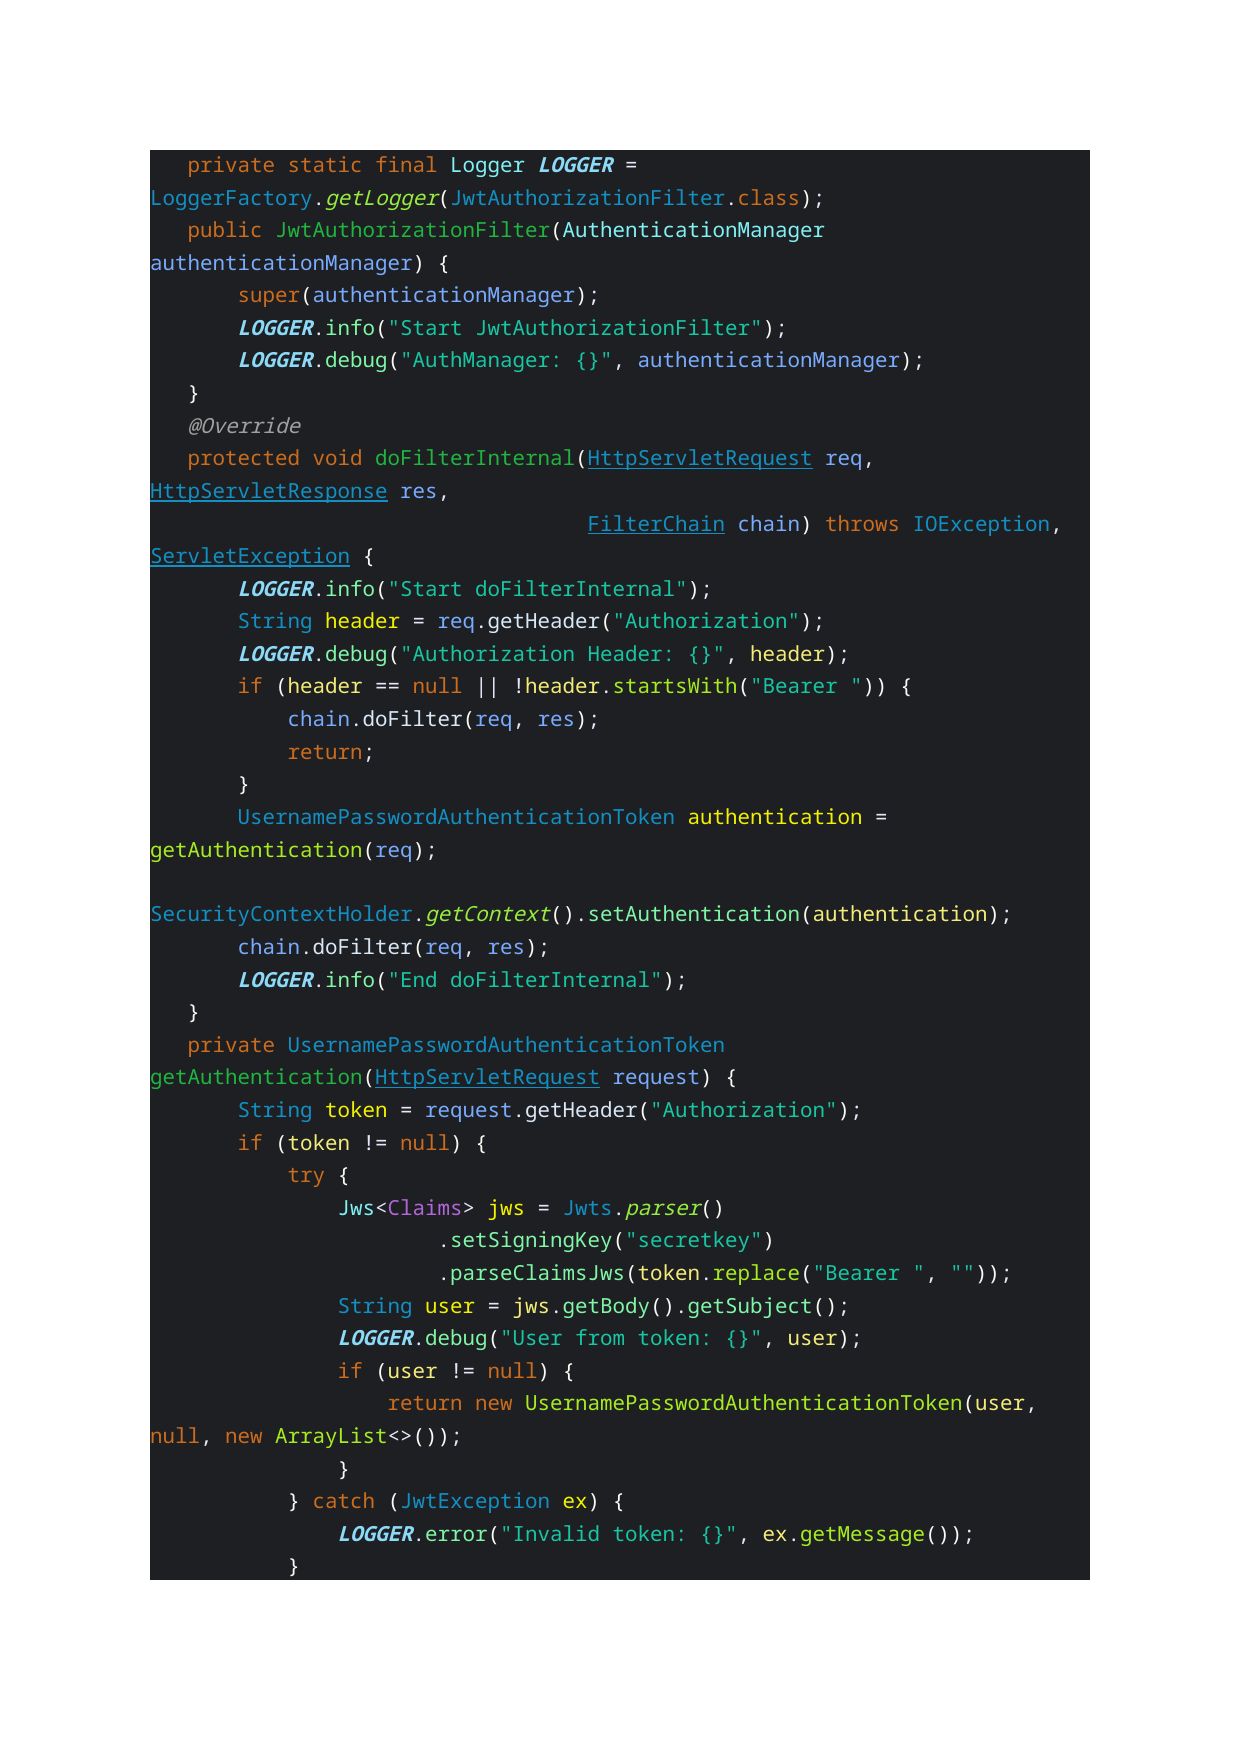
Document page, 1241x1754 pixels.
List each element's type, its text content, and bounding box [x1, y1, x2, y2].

text private UsernamePasswordAuthenticationToken getAuthentication(HttpServletRequest request) { [150, 1030, 1090, 1091]
text LOGGER.debug("AuthManager: {}", authenticationManager); [150, 346, 1090, 374]
text } [150, 1454, 1090, 1482]
text .parseClaimsJws(token.replace("Bearer ", "")); [150, 1258, 1090, 1287]
text public JwtAuthorizationFilter(AuthenticationManager authenticationManager) { [150, 215, 1090, 276]
text LOGGER.debug("Authorization Header: {}", header); [150, 639, 1090, 667]
text String header = req.getHeader("Authorization"); [150, 606, 1090, 635]
text String token = request.getHeader("Authorization"); [150, 1095, 1090, 1123]
text private static final Logger LOGGER = LoggerFactory.getLogger(JwtAuthorizationFilter.class); [150, 150, 1090, 211]
text chain.doFilter(req, res); [150, 704, 1090, 733]
text LOGGER.debug("User from token: {}", user); [150, 1323, 1090, 1352]
text Jws<Claims> jws = Jwts.parser() [150, 1193, 1090, 1221]
text if (token != null) { [150, 1128, 1090, 1156]
text if (user != null) { [150, 1356, 1090, 1384]
text if (header == null || !header.startsWith("Bearer ")) { [150, 672, 1090, 700]
text LOGGER.info("End doFilterInternal"); [150, 965, 1090, 993]
text } [150, 378, 1090, 407]
text .setSigningKey("secretkey") [150, 1226, 1090, 1254]
text } [150, 1552, 1090, 1580]
text protected void doFilterInternal(HttpServletRequest req, HttpServletResponse res, [150, 443, 1090, 504]
text String user = jws.getBody().getSubject(); [150, 1291, 1090, 1319]
text chain.doFilter(req, res); [150, 932, 1090, 961]
text super(authenticationManager); [150, 280, 1090, 309]
text LOGGER.error("Invalid token: {}", ex.getMessage()); [150, 1519, 1090, 1547]
text FilterChain chain) throws IOException, ServletException { [150, 509, 1090, 570]
text @Override [150, 411, 1090, 439]
text } [150, 997, 1090, 1026]
text } [150, 769, 1090, 798]
text SecurityContextHolder.getContext().setAuthentication(authentication); [150, 867, 1090, 928]
text return; [150, 737, 1090, 765]
text return new UsernamePasswordAuthenticationToken(user, null, new ArrayList<>()); [150, 1388, 1090, 1449]
text LOGGER.info("Start JwtAuthorizationFilter"); [150, 313, 1090, 341]
text try { [150, 1160, 1090, 1189]
text UsernamePasswordAuthenticationToken authentication = getAuthentication(req); [150, 802, 1090, 863]
text } catch (JwtException ex) { [150, 1486, 1090, 1515]
text LOGGER.info("Start doFilterInternal"); [150, 574, 1090, 602]
